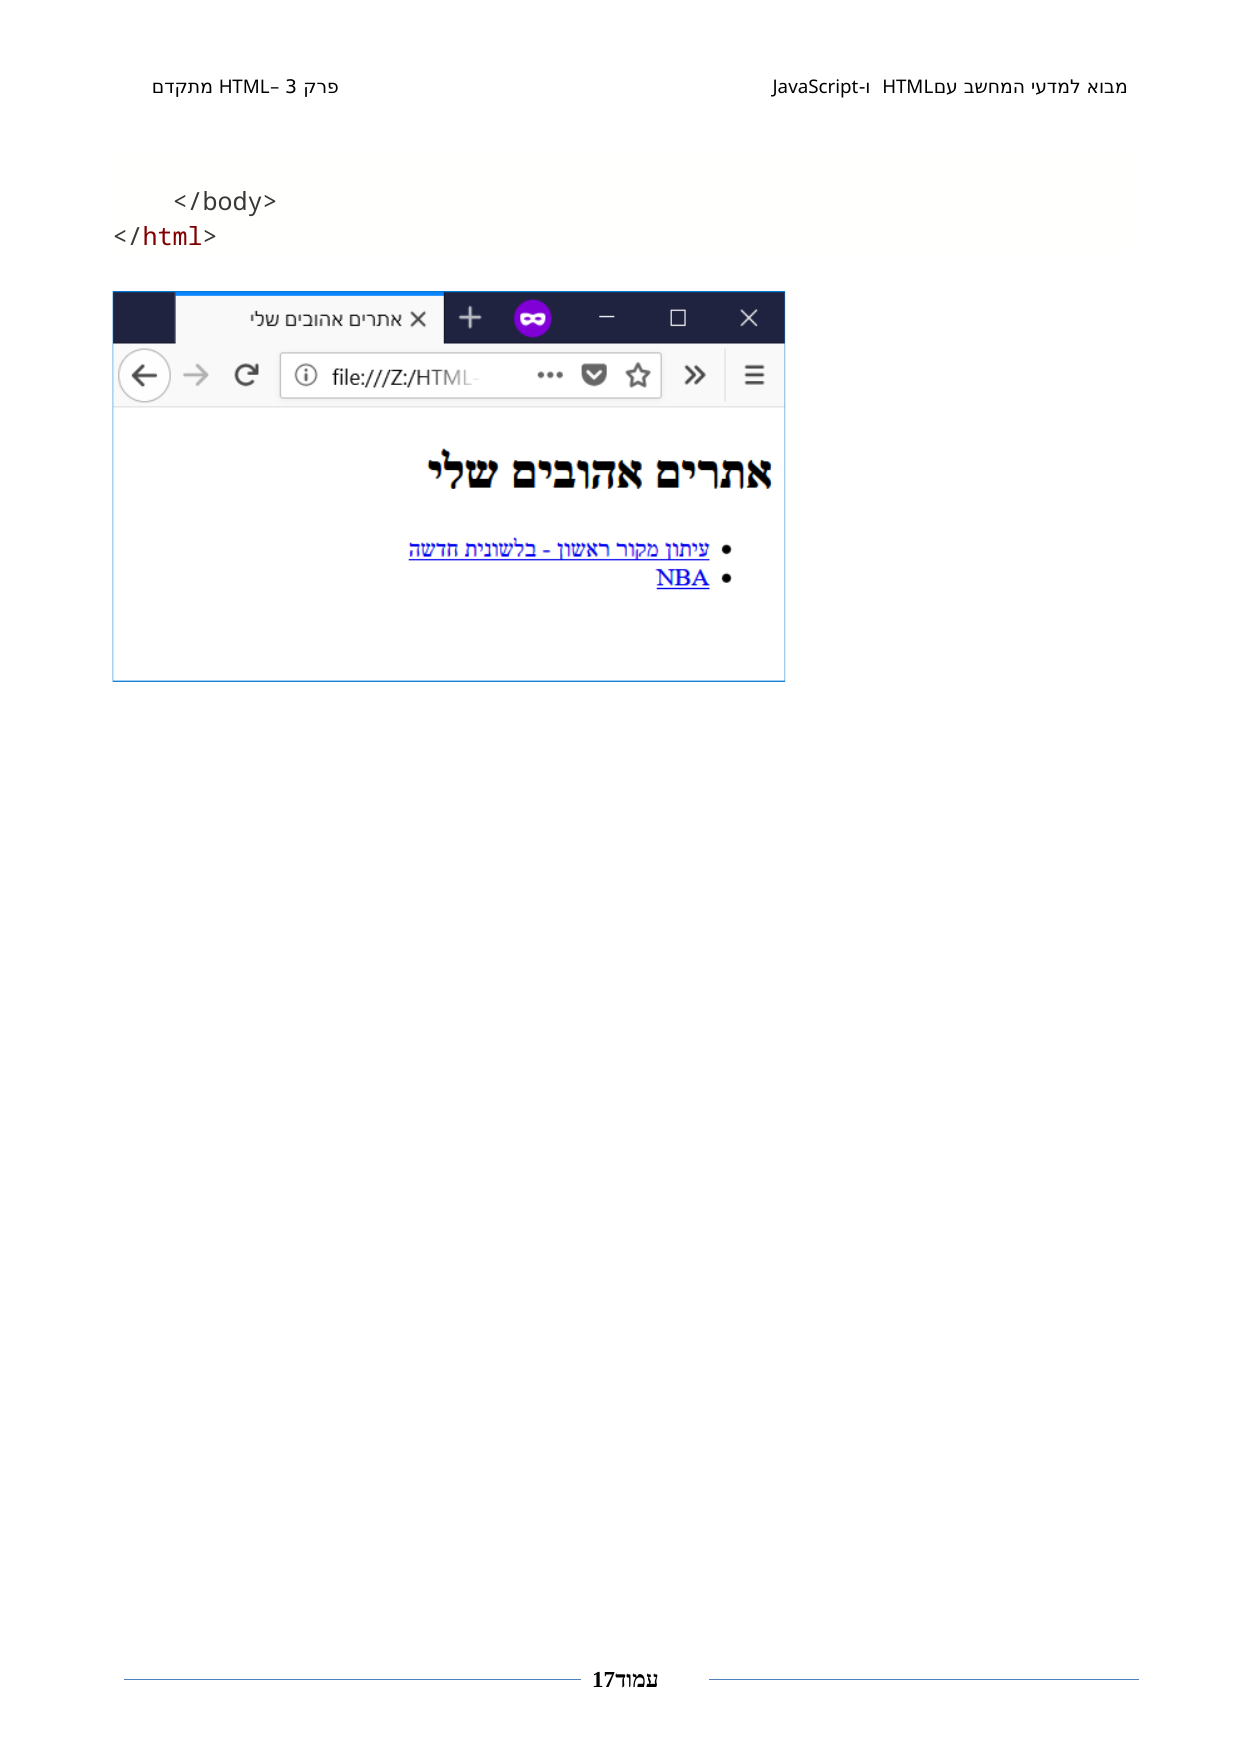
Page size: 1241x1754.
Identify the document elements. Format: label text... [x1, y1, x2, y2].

picture [112, 291, 786, 682]
text </html> [112, 218, 1128, 252]
text </body> [112, 184, 1128, 218]
